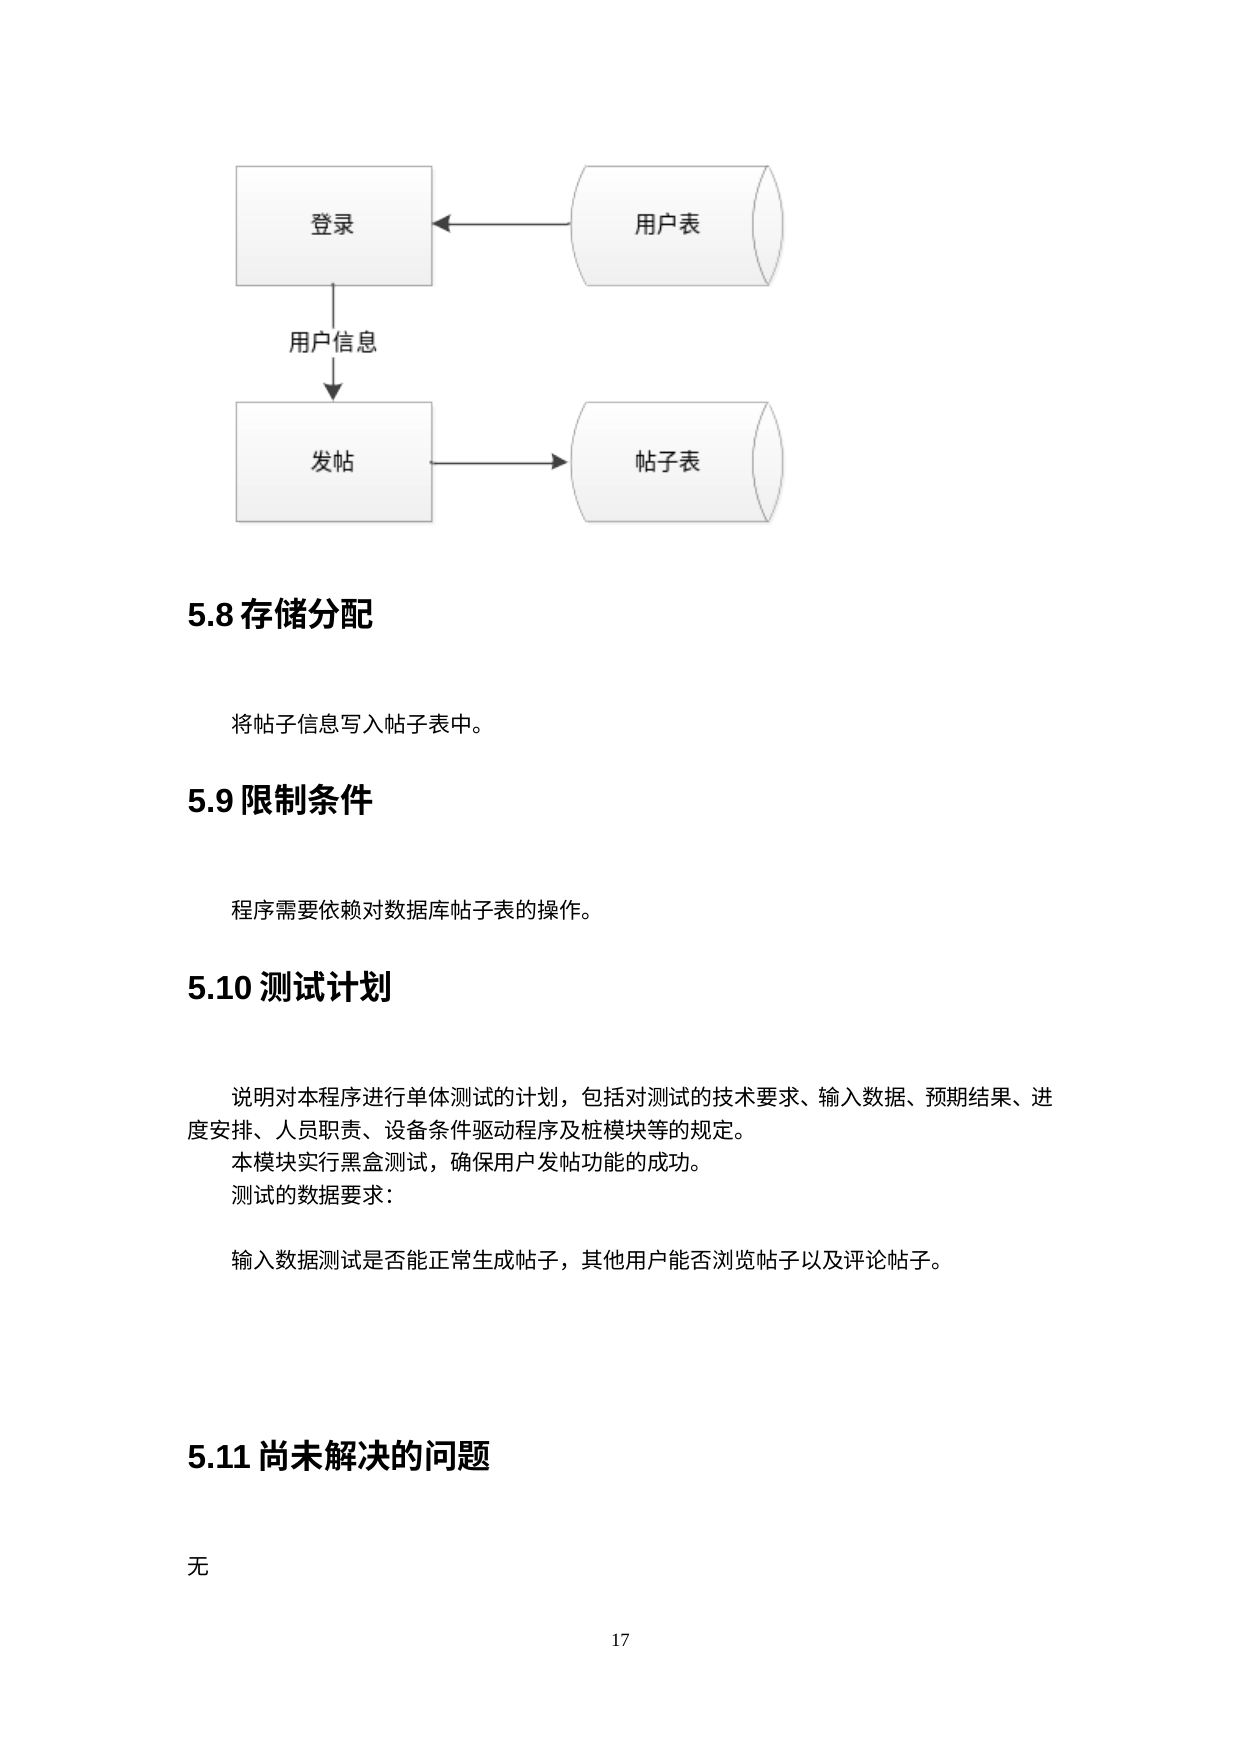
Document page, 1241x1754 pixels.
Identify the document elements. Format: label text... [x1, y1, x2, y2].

subtitle 5.11尚未解决的问题 [187, 1421, 1053, 1486]
text 程序需要依赖对数据库帖子表的操作。 [187, 893, 1053, 926]
text 将帖子信息写入帖子表中。 [187, 706, 1053, 739]
text 说明对本程序进行单体测试的计划，包括对测试的技术要求、输入数据、预期结果、进度安排、人员职责、设备条件驱动程序及桩模块等的规定。 [187, 1080, 1053, 1145]
subtitle 5.10测试计划 [187, 953, 1053, 1018]
subtitle 5.8存储分配 [187, 579, 1053, 644]
text 本模块实行黑盒测试，确保用户发帖功能的成功。 [187, 1145, 1053, 1177]
subtitle 5.9限制条件 [187, 766, 1053, 831]
text 测试的数据要求： [187, 1177, 1053, 1210]
text 输入数据测试是否能正常生成帖子，其他用户能否浏览帖子以及评论帖子。 [187, 1242, 1053, 1275]
text 无 [187, 1548, 1053, 1581]
